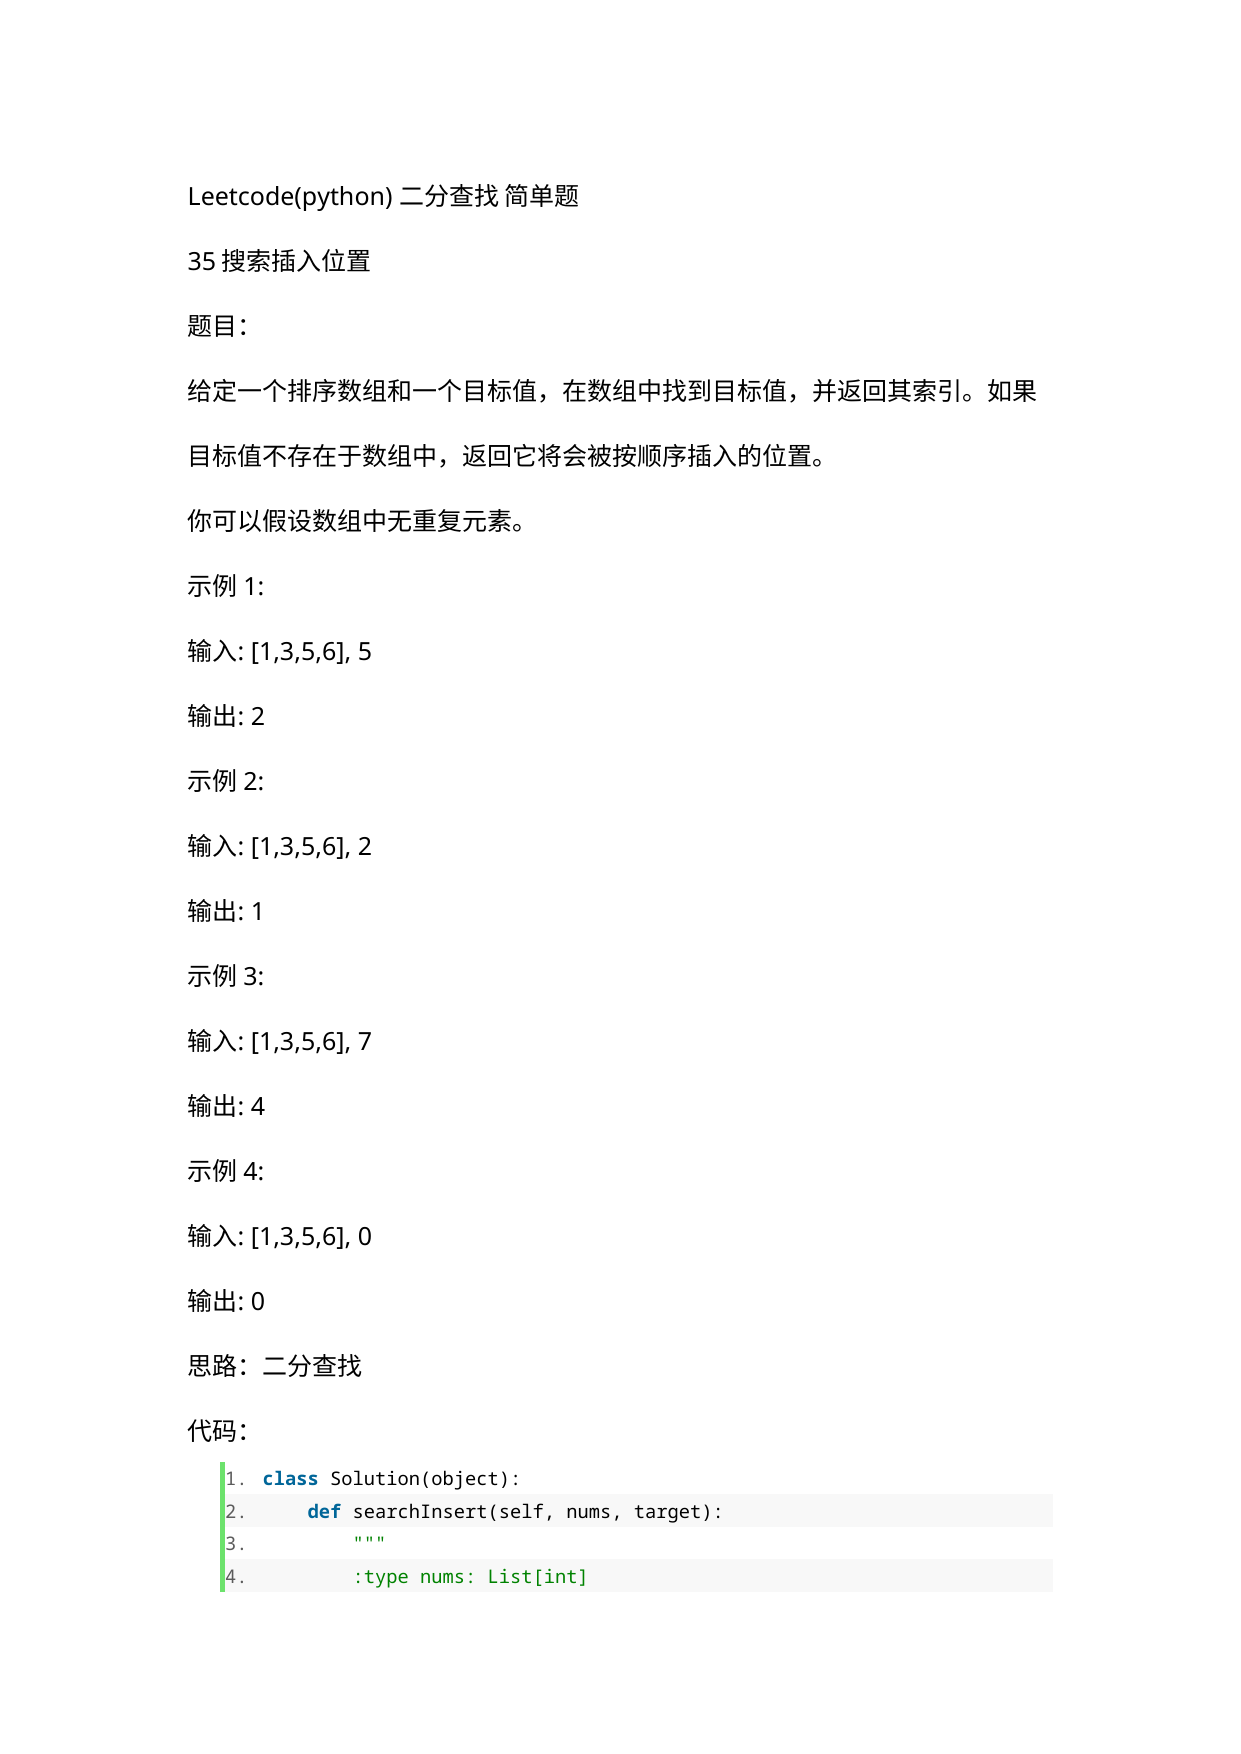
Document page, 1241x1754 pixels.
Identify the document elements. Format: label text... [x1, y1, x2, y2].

text 示例 3: [187, 942, 1053, 1007]
text 给定一个排序数组和一个目标值，在数组中找到目标值，并返回其索引。如果目标值不存在于数组中，返回它将会被按顺序插入的位置。 [187, 357, 1053, 487]
text 输入: [1,3,5,6], 0 [187, 1202, 1053, 1267]
list def searchInsert(self, nums, target): [225, 1494, 1053, 1527]
list """ [225, 1527, 1053, 1559]
text 输出: 1 [187, 877, 1053, 942]
text 输出: 2 [187, 682, 1053, 747]
text 输出: 0 [187, 1267, 1053, 1332]
text 示例 4: [187, 1137, 1053, 1202]
text 示例 1: [187, 552, 1053, 617]
text Leetcode(python) 二分查找 简单题 [187, 162, 1053, 227]
text 示例 2: [187, 747, 1053, 812]
text 代码： [187, 1397, 1053, 1462]
list :type nums: List[int] [225, 1559, 1053, 1592]
text 思路：二分查找 [187, 1332, 1053, 1397]
text 你可以假设数组中无重复元素。 [187, 487, 1053, 552]
text 输入: [1,3,5,6], 2 [187, 812, 1053, 877]
text 输入: [1,3,5,6], 5 [187, 617, 1053, 682]
text 输出: 4 [187, 1072, 1053, 1137]
text 输入: [1,3,5,6], 7 [187, 1007, 1053, 1072]
text 题目： [187, 292, 1053, 357]
text 35搜索插入位置 [187, 227, 1053, 292]
list class Solution(object): [225, 1462, 1053, 1494]
